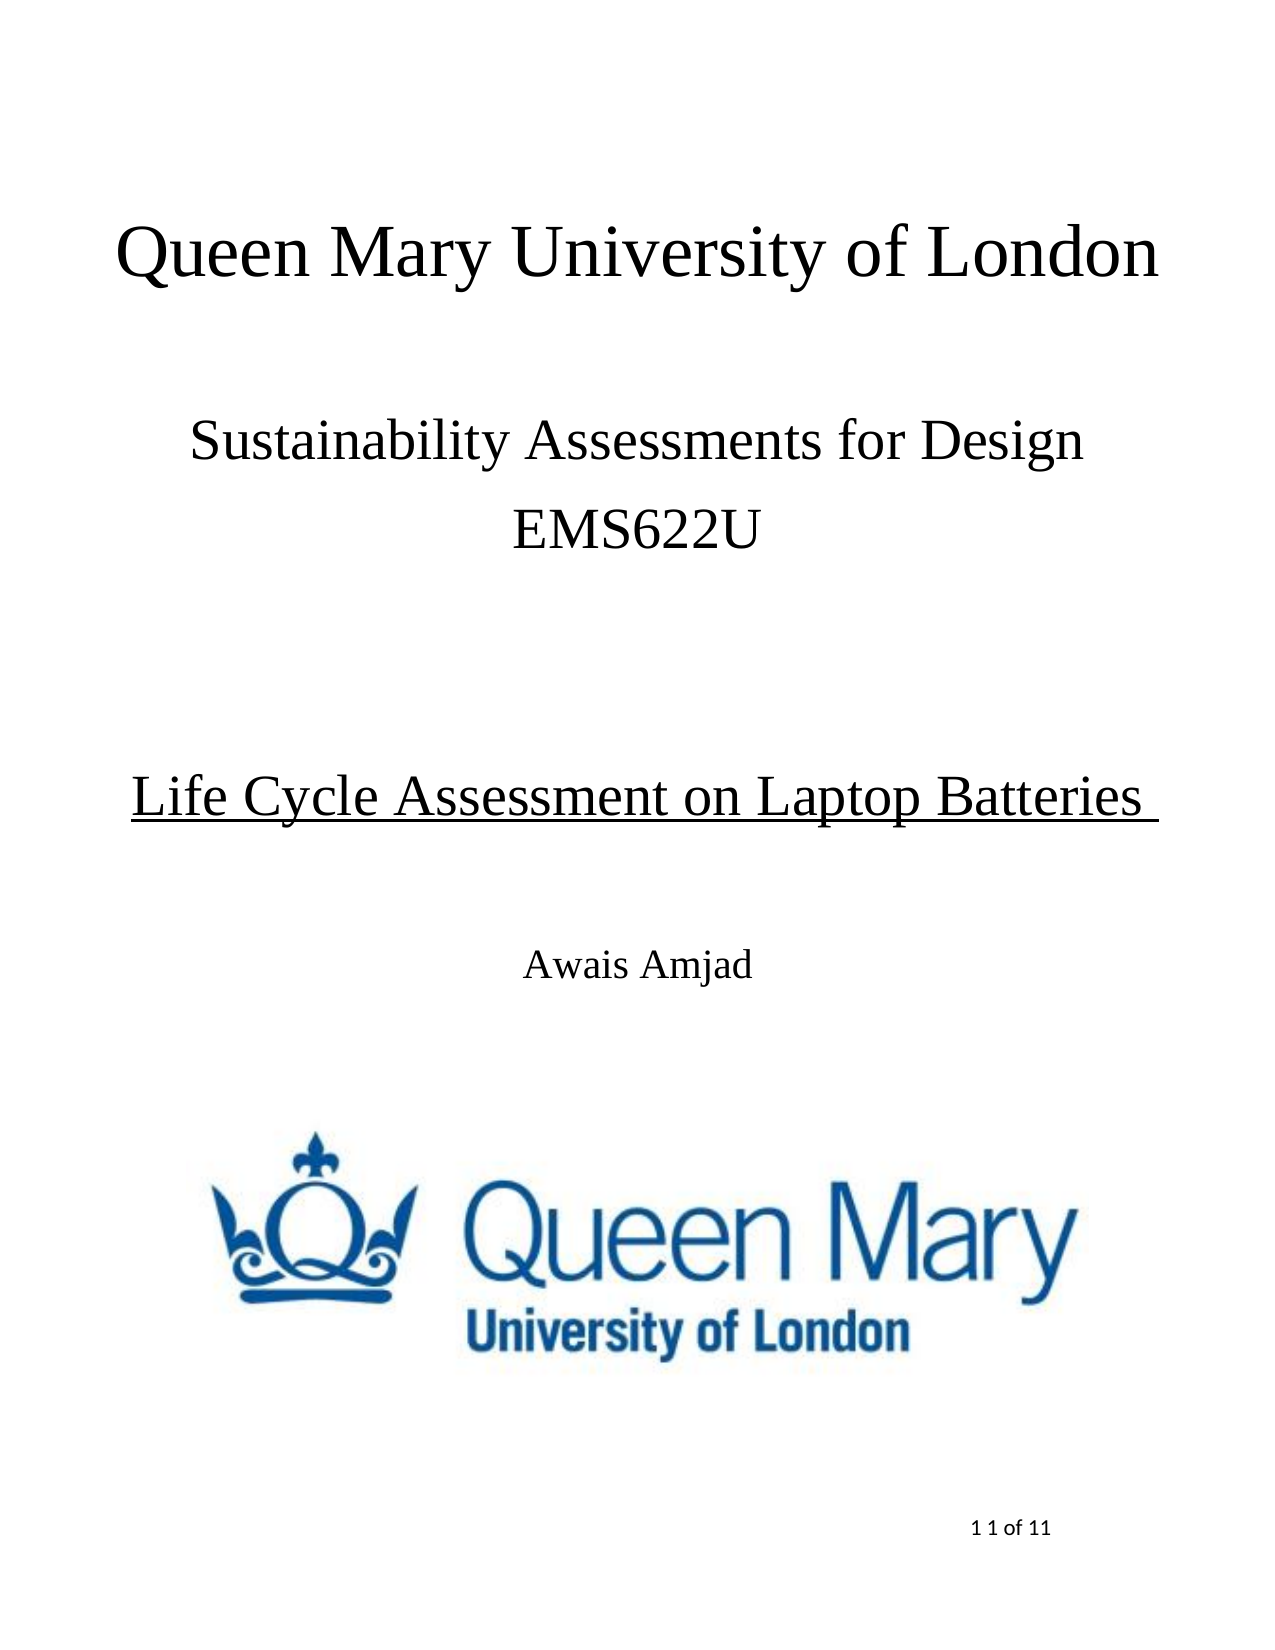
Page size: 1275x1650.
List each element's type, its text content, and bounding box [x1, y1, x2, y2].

text Awais Amjad [75, 939, 1200, 987]
text Queen Mary University of London [75, 206, 1200, 292]
picture [186, 1101, 1089, 1391]
text EMS622U [75, 494, 1200, 561]
text Sustainability Assessments for Design [75, 405, 1200, 472]
text Life Cycle Assessment on Laptop Batteries [75, 761, 1200, 828]
